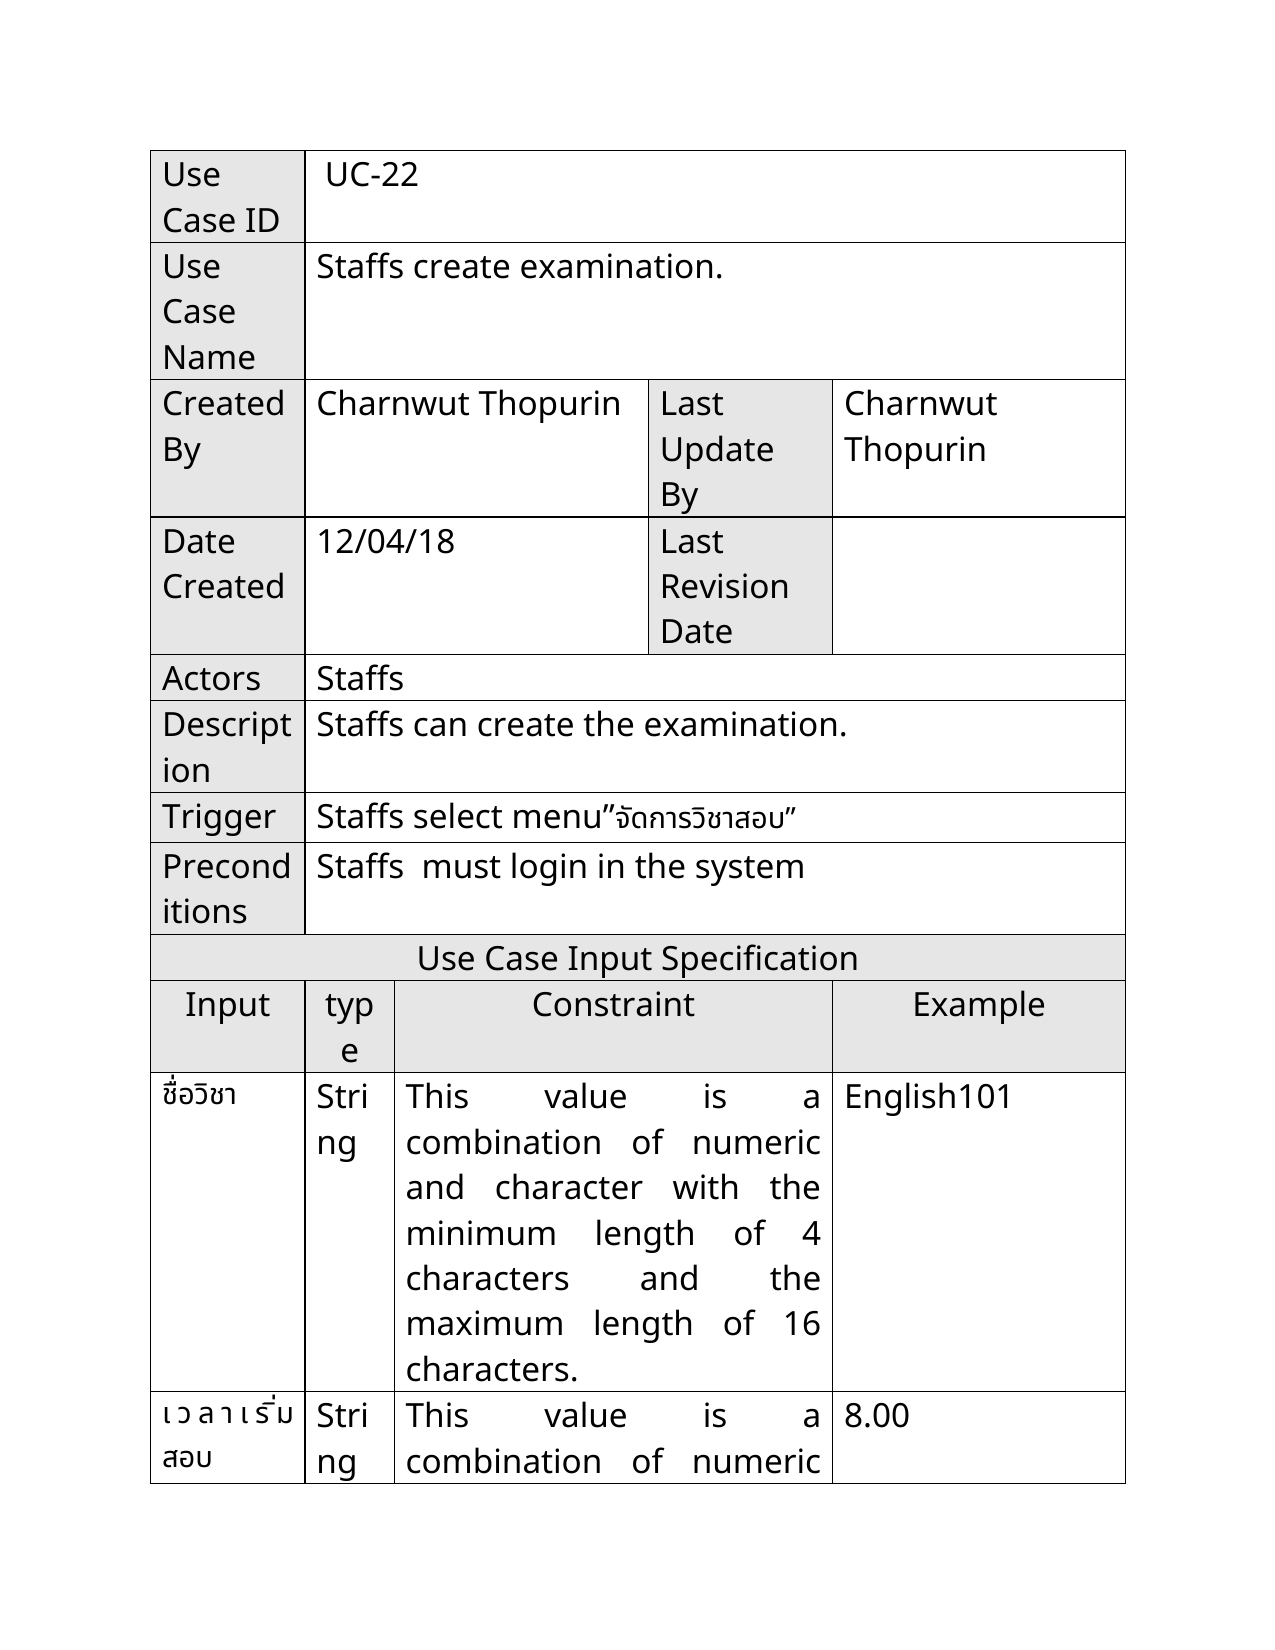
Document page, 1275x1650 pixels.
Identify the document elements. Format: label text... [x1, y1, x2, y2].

table_cell Actors [151, 655, 304, 700]
table_cell String [306, 1073, 394, 1391]
table_cell Input [151, 981, 304, 1072]
table_header Use Case ID [151, 151, 304, 242]
table_cell Last Update By [649, 380, 832, 516]
table_cell type [306, 981, 394, 1072]
table_cell Use Case Input Specification [151, 935, 1125, 980]
table_cell English101 [833, 1073, 1125, 1391]
table_cell Staffs [306, 655, 1125, 700]
table_cell Description [151, 701, 304, 792]
table_cell Trigger [151, 793, 304, 842]
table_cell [395, 1392, 832, 1483]
table_cell Example [833, 981, 1125, 1072]
table_cell Charnwut Thopurin [833, 380, 1125, 516]
table_cell This value is a combination of numeric and character with the minimum length of 4 characters and the maximum length of 16 characters. [395, 1073, 832, 1391]
table_cell Staffs must login in the system [306, 843, 1125, 934]
table_cell String [306, 1392, 394, 1483]
table_cell 12/04/18 [306, 518, 648, 654]
table_cell Use Case Name [151, 243, 304, 379]
table_cell Staffs can create the examination. [306, 701, 1125, 792]
table_cell 8.00 [833, 1392, 1125, 1483]
table_cell Staffs select menu”จัดการวิชาสอบ” [306, 793, 1125, 842]
table_cell Preconditions [151, 843, 304, 934]
table_cell [833, 518, 1125, 654]
table_cell ชื่อวิชา [151, 1073, 304, 1391]
table_cell เวลาเริ่มสอบ [151, 1392, 304, 1483]
table_cell Staffs create examination. [306, 243, 1125, 379]
table_cell Charnwut Thopurin [306, 380, 648, 516]
table_cell Date Created [151, 518, 304, 654]
table_cell Last Revision Date [649, 518, 832, 654]
table_header UC-22 [306, 151, 1125, 242]
table_cell Constraint [395, 981, 832, 1072]
table_cell Created By [151, 380, 304, 516]
